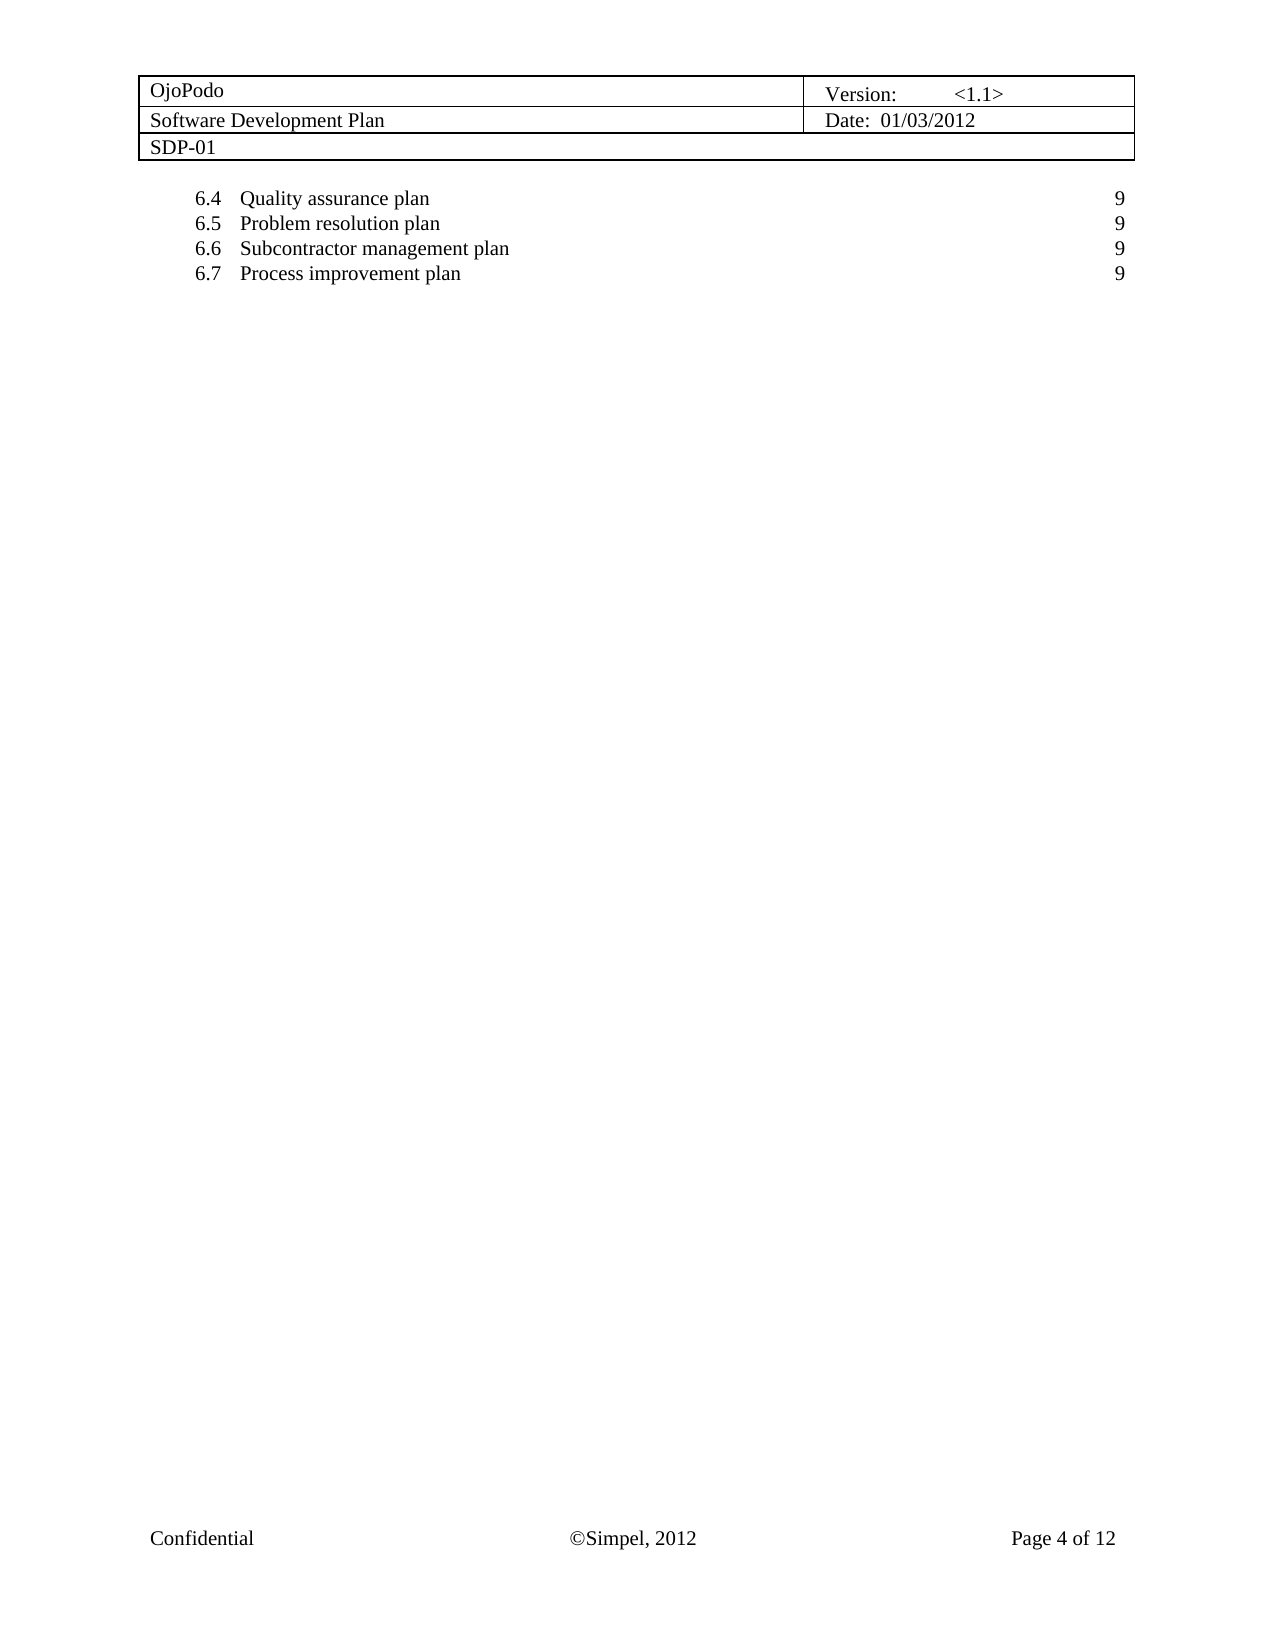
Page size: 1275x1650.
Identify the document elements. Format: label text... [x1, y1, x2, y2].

text 6.7 Process improvement plan 9 [195, 260, 1050, 285]
text 6.6 Subcontractor management plan 9 [195, 235, 1050, 260]
text 6.4 Quality assurance plan 9 [195, 185, 1050, 210]
text 6.5 Problem resolution plan 9 [195, 210, 1050, 235]
